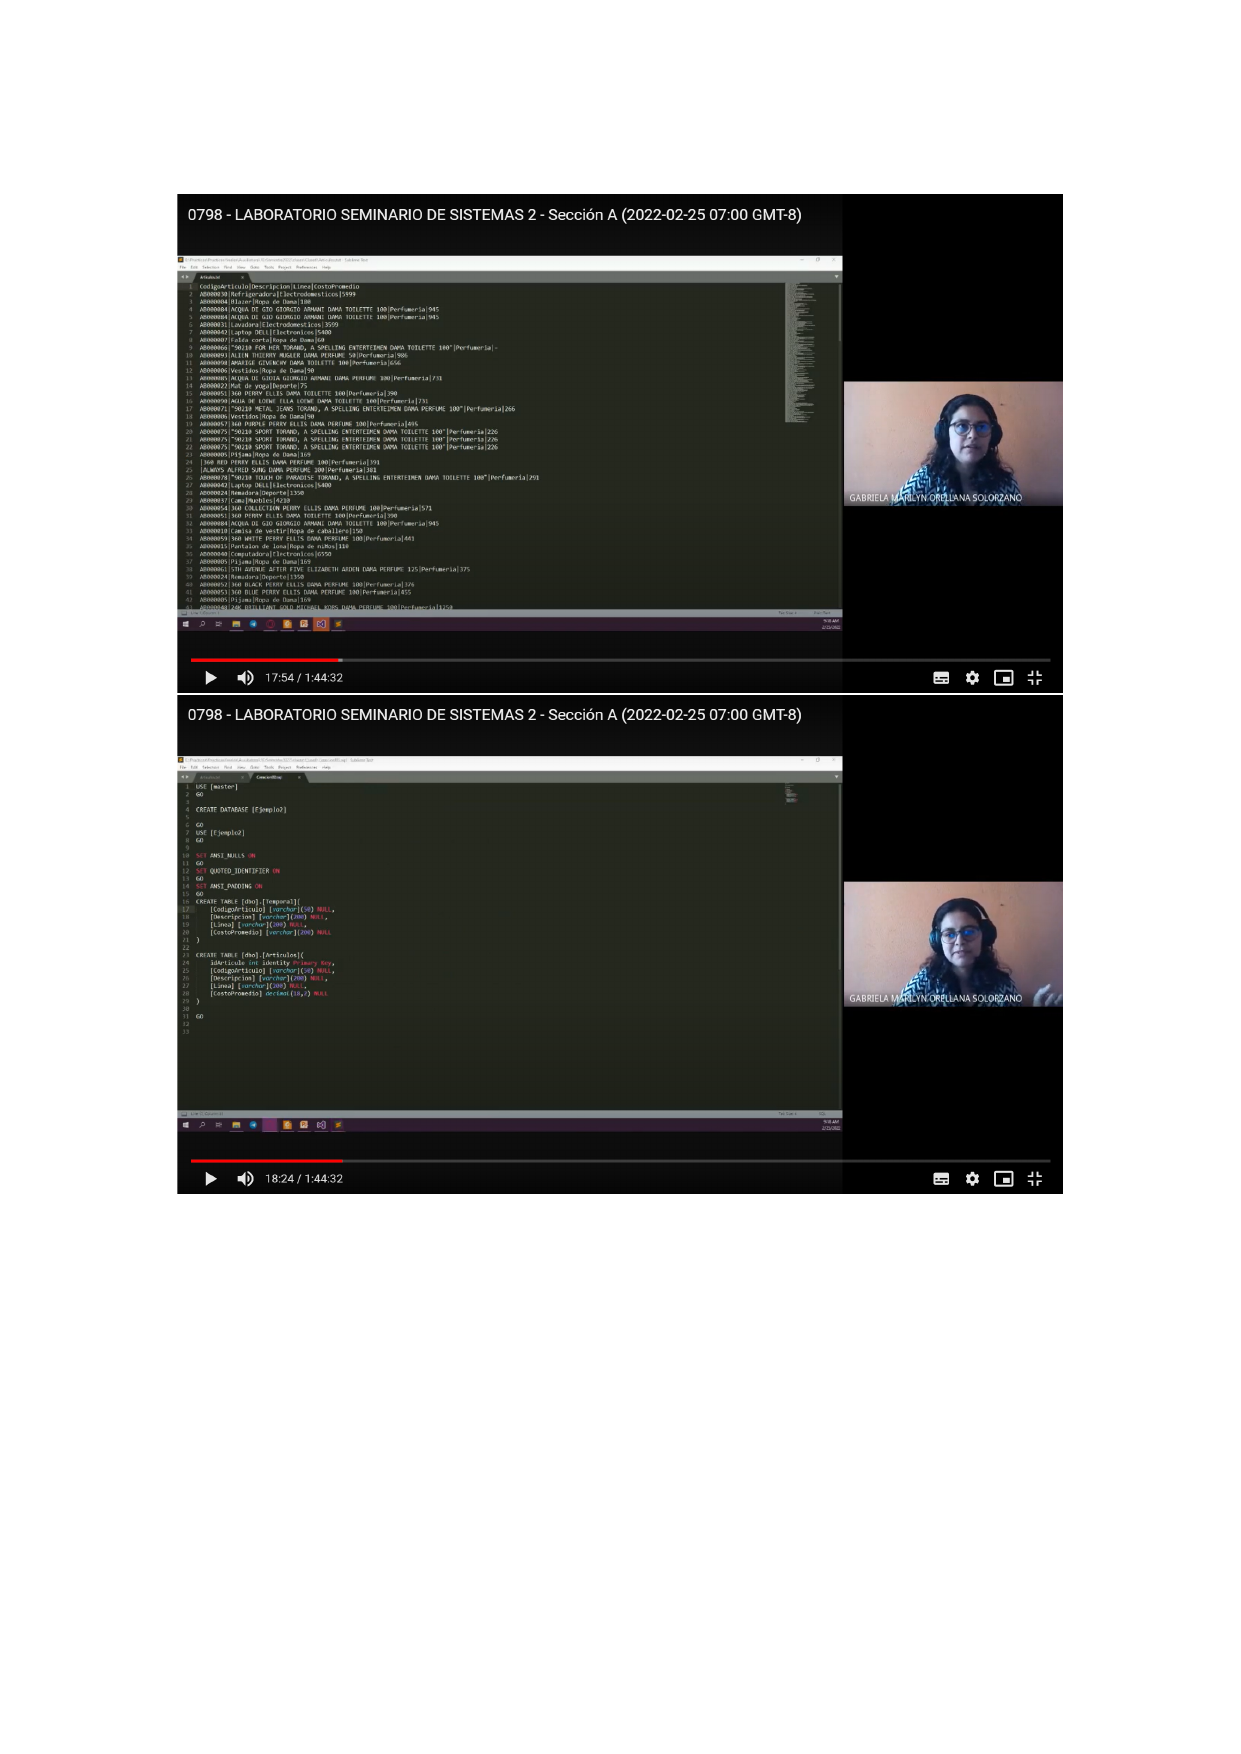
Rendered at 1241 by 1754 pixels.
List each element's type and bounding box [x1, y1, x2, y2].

picture [177, 695, 1063, 1194]
picture [177, 194, 1063, 693]
